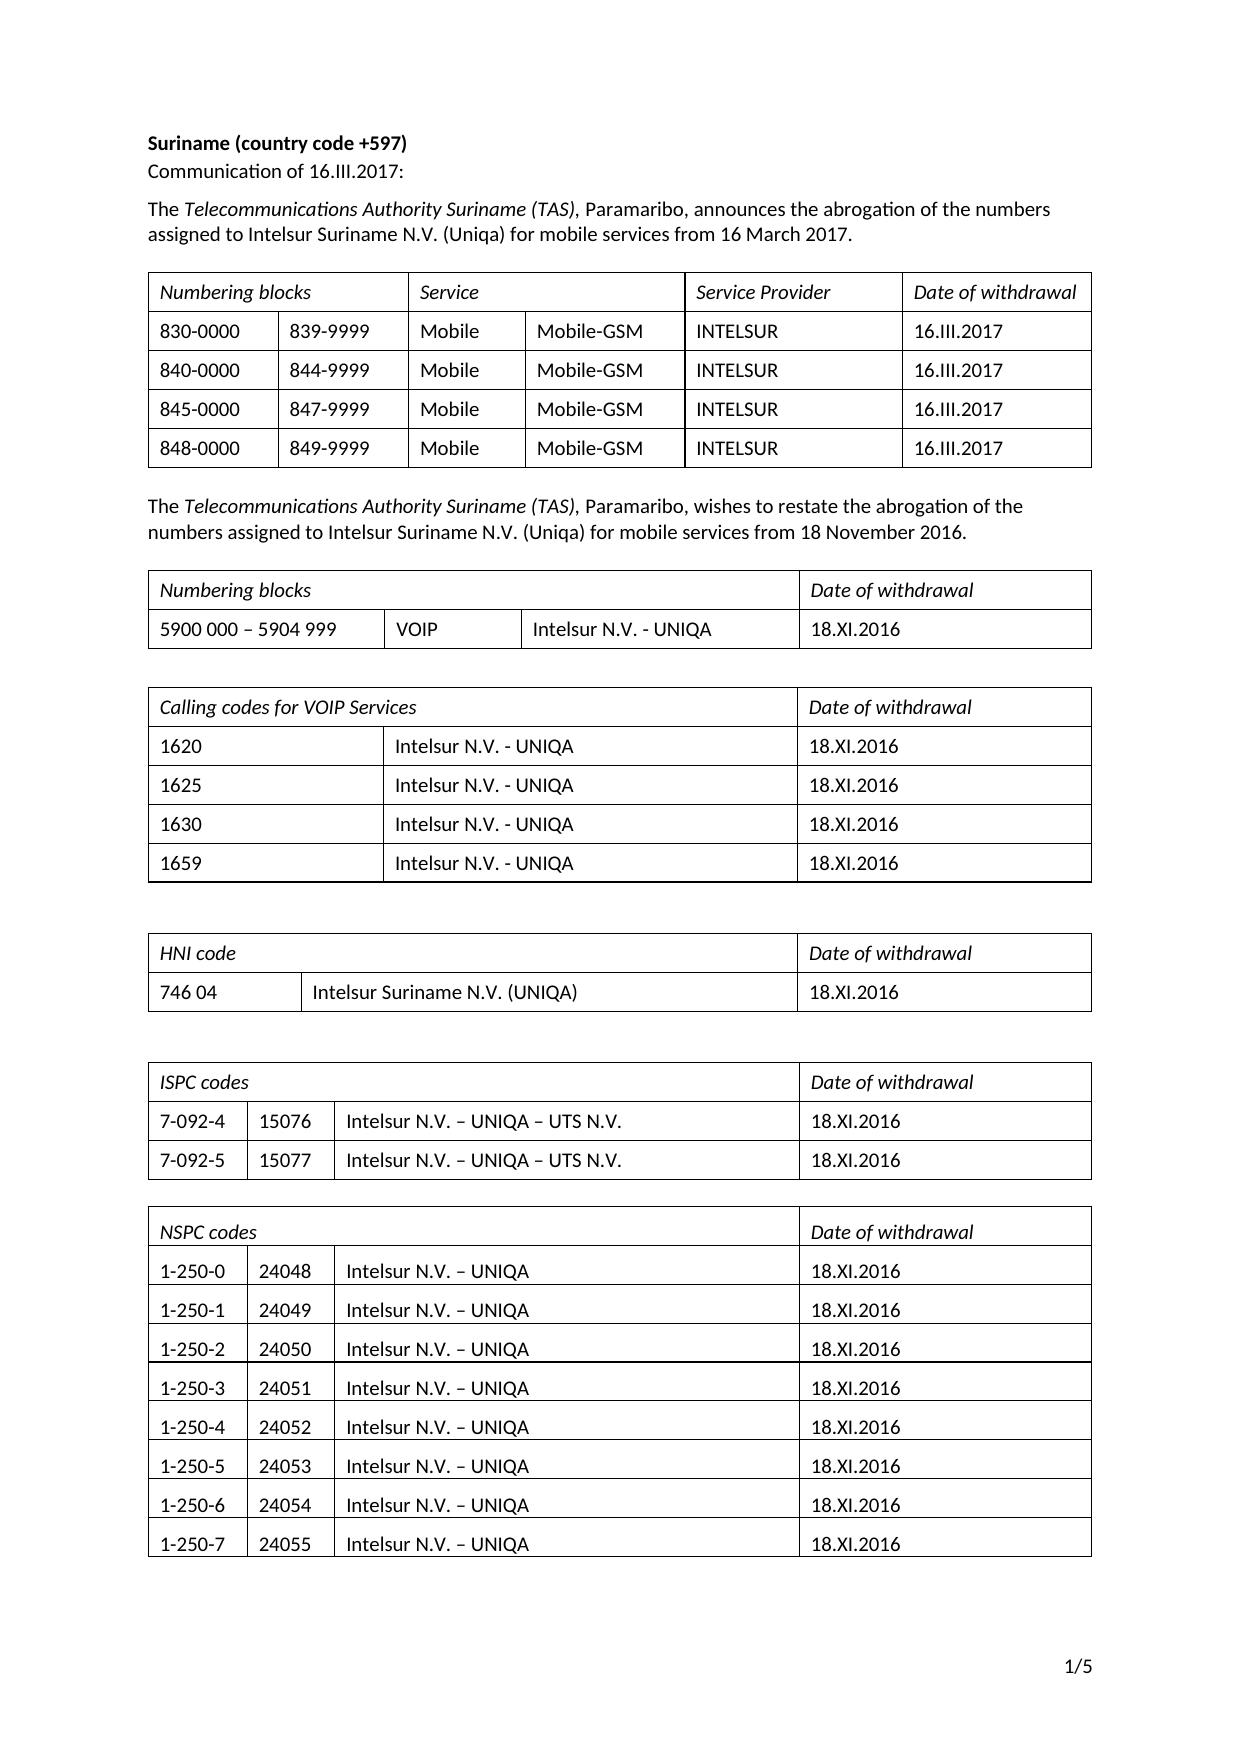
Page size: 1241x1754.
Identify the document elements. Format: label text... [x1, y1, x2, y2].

table_cell 24052 [248, 1401, 334, 1439]
table_cell 18.XI.2016 [800, 1401, 1091, 1439]
table_cell 16.III.2017 [903, 390, 1091, 428]
table_header Date of withdrawal [800, 1063, 1091, 1101]
table_cell 1620 [149, 727, 383, 764]
table_cell 746 04 [149, 973, 301, 1011]
table_cell 1-250-2 [149, 1324, 247, 1361]
table_cell 847-9999 [279, 390, 408, 428]
table_cell 18.XI.2016 [800, 610, 1091, 648]
table_cell 830-0000 [149, 312, 278, 350]
table_cell 18.XI.2016 [798, 766, 1091, 803]
table_cell 18.XI.2016 [798, 844, 1091, 881]
table_cell 15077 [248, 1141, 334, 1179]
table_cell 24054 [248, 1479, 334, 1517]
table_cell 24049 [248, 1285, 334, 1322]
text Suriname (country code +597) [148, 131, 1092, 156]
table_cell INTELSUR [686, 351, 902, 389]
table_cell 1-250-5 [149, 1440, 247, 1478]
text Communication of 16.III.2017: [148, 158, 1092, 183]
table_cell Mobile-GSM [526, 312, 684, 350]
table_cell 1-250-3 [149, 1363, 247, 1400]
table_cell INTELSUR [686, 390, 902, 428]
table_cell Intelsur N.V. – UNIQA [335, 1246, 799, 1283]
table_cell 16.III.2017 [903, 429, 1091, 467]
table_cell 5900 000 – 5904 999 [149, 610, 384, 648]
table_cell 18.XI.2016 [800, 1102, 1091, 1140]
table_cell 15076 [248, 1102, 334, 1140]
table_cell 18.XI.2016 [798, 973, 1091, 1011]
table_cell Intelsur N.V. – UNIQA [335, 1518, 799, 1556]
table_cell 16.III.2017 [903, 312, 1091, 350]
table_cell 1659 [149, 844, 383, 881]
table_cell Intelsur N.V. - UNIQA [384, 766, 797, 803]
table_cell 1625 [149, 766, 383, 803]
table_cell 18.XI.2016 [800, 1141, 1091, 1179]
table_header Calling codes for VOIP Services [149, 688, 797, 726]
table_cell Mobile [409, 312, 525, 350]
table_header Numbering blocks [149, 273, 408, 311]
table_header Date of withdrawal [798, 688, 1091, 726]
table_cell 24050 [248, 1324, 334, 1361]
table_cell Intelsur Suriname N.V. (UNIQA) [302, 973, 797, 1011]
table_header Service Provider [686, 273, 902, 311]
table_cell 1-250-6 [149, 1479, 247, 1517]
table_header ISPC codes [149, 1063, 799, 1101]
table_cell Mobile-GSM [526, 429, 684, 467]
table_cell 18.XI.2016 [800, 1324, 1091, 1361]
table_header NSPC codes [149, 1207, 799, 1244]
table_cell 7-092-5 [149, 1141, 247, 1179]
table_cell 1-250-0 [149, 1246, 247, 1283]
table_cell 18.XI.2016 [800, 1363, 1091, 1400]
table_cell 1-250-7 [149, 1518, 247, 1556]
table_cell Intelsur N.V. – UNIQA – UTS N.V. [335, 1102, 799, 1140]
table_cell 18.XI.2016 [800, 1440, 1091, 1478]
table_header Date of withdrawal [800, 1207, 1091, 1244]
table_cell 840-0000 [149, 351, 278, 389]
table_cell VOIP [385, 610, 521, 648]
table_cell 18.XI.2016 [800, 1518, 1091, 1556]
table_cell 849-9999 [279, 429, 408, 467]
table_cell 1-250-1 [149, 1285, 247, 1322]
table_cell 844-9999 [279, 351, 408, 389]
table_cell Mobile [409, 429, 525, 467]
table_header Service [409, 273, 684, 311]
table_cell 848-0000 [149, 429, 278, 467]
table_cell 16.III.2017 [903, 351, 1091, 389]
table_cell 18.XI.2016 [798, 727, 1091, 764]
table_header Numbering blocks [149, 571, 799, 609]
table_cell INTELSUR [686, 429, 902, 467]
table_header HNI code [149, 934, 797, 972]
table_cell 18.XI.2016 [800, 1479, 1091, 1517]
table_header Date of withdrawal [800, 571, 1091, 609]
text The Telecommunications Authority Suriname (TAS), Paramaribo, wishes to restate the abrogation of the numbers assigned to Intelsur Suriname N.V. (Uniqa) for mobile services from 18 November 2016. [148, 493, 1092, 544]
table_cell Mobile-GSM [526, 351, 684, 389]
table_cell Intelsur N.V. – UNIQA [335, 1440, 799, 1478]
text The Telecommunications Authority Suriname (TAS), Paramaribo, announces the abrogation of the numbers assigned to Intelsur Suriname N.V. (Uniqa) for mobile services from 16 March 2017. [148, 196, 1092, 247]
table_cell Intelsur N.V. – UNIQA [335, 1363, 799, 1400]
table_cell 7-092-4 [149, 1102, 247, 1140]
table_cell 18.XI.2016 [798, 805, 1091, 842]
table_cell Intelsur N.V. – UNIQA [335, 1285, 799, 1322]
table_cell Intelsur N.V. - UNIQA [522, 610, 799, 648]
table_cell Mobile [409, 351, 525, 389]
table_cell Intelsur N.V. – UNIQA [335, 1324, 799, 1361]
table_cell Intelsur N.V. - UNIQA [384, 727, 797, 764]
table_cell INTELSUR [686, 312, 902, 350]
table_header Date of withdrawal [798, 934, 1091, 972]
table_cell Intelsur N.V. – UNIQA [335, 1479, 799, 1517]
table_cell 839-9999 [279, 312, 408, 350]
table_cell 24051 [248, 1363, 334, 1400]
table_cell Intelsur N.V. - UNIQA [384, 805, 797, 842]
table_cell Mobile [409, 390, 525, 428]
table_cell 1-250-4 [149, 1401, 247, 1439]
table_cell Mobile-GSM [526, 390, 684, 428]
table_cell 24055 [248, 1518, 334, 1556]
table_cell 18.XI.2016 [800, 1246, 1091, 1283]
table_cell Intelsur N.V. - UNIQA [384, 844, 797, 881]
table_cell 845-0000 [149, 390, 278, 428]
table_header Date of withdrawal [903, 273, 1091, 311]
table_cell Intelsur N.V. – UNIQA – UTS N.V. [335, 1141, 799, 1179]
table_cell 24053 [248, 1440, 334, 1478]
table_cell 24048 [248, 1246, 334, 1283]
table_cell 1630 [149, 805, 383, 842]
table_cell 18.XI.2016 [800, 1285, 1091, 1322]
table_cell Intelsur N.V. – UNIQA [335, 1401, 799, 1439]
